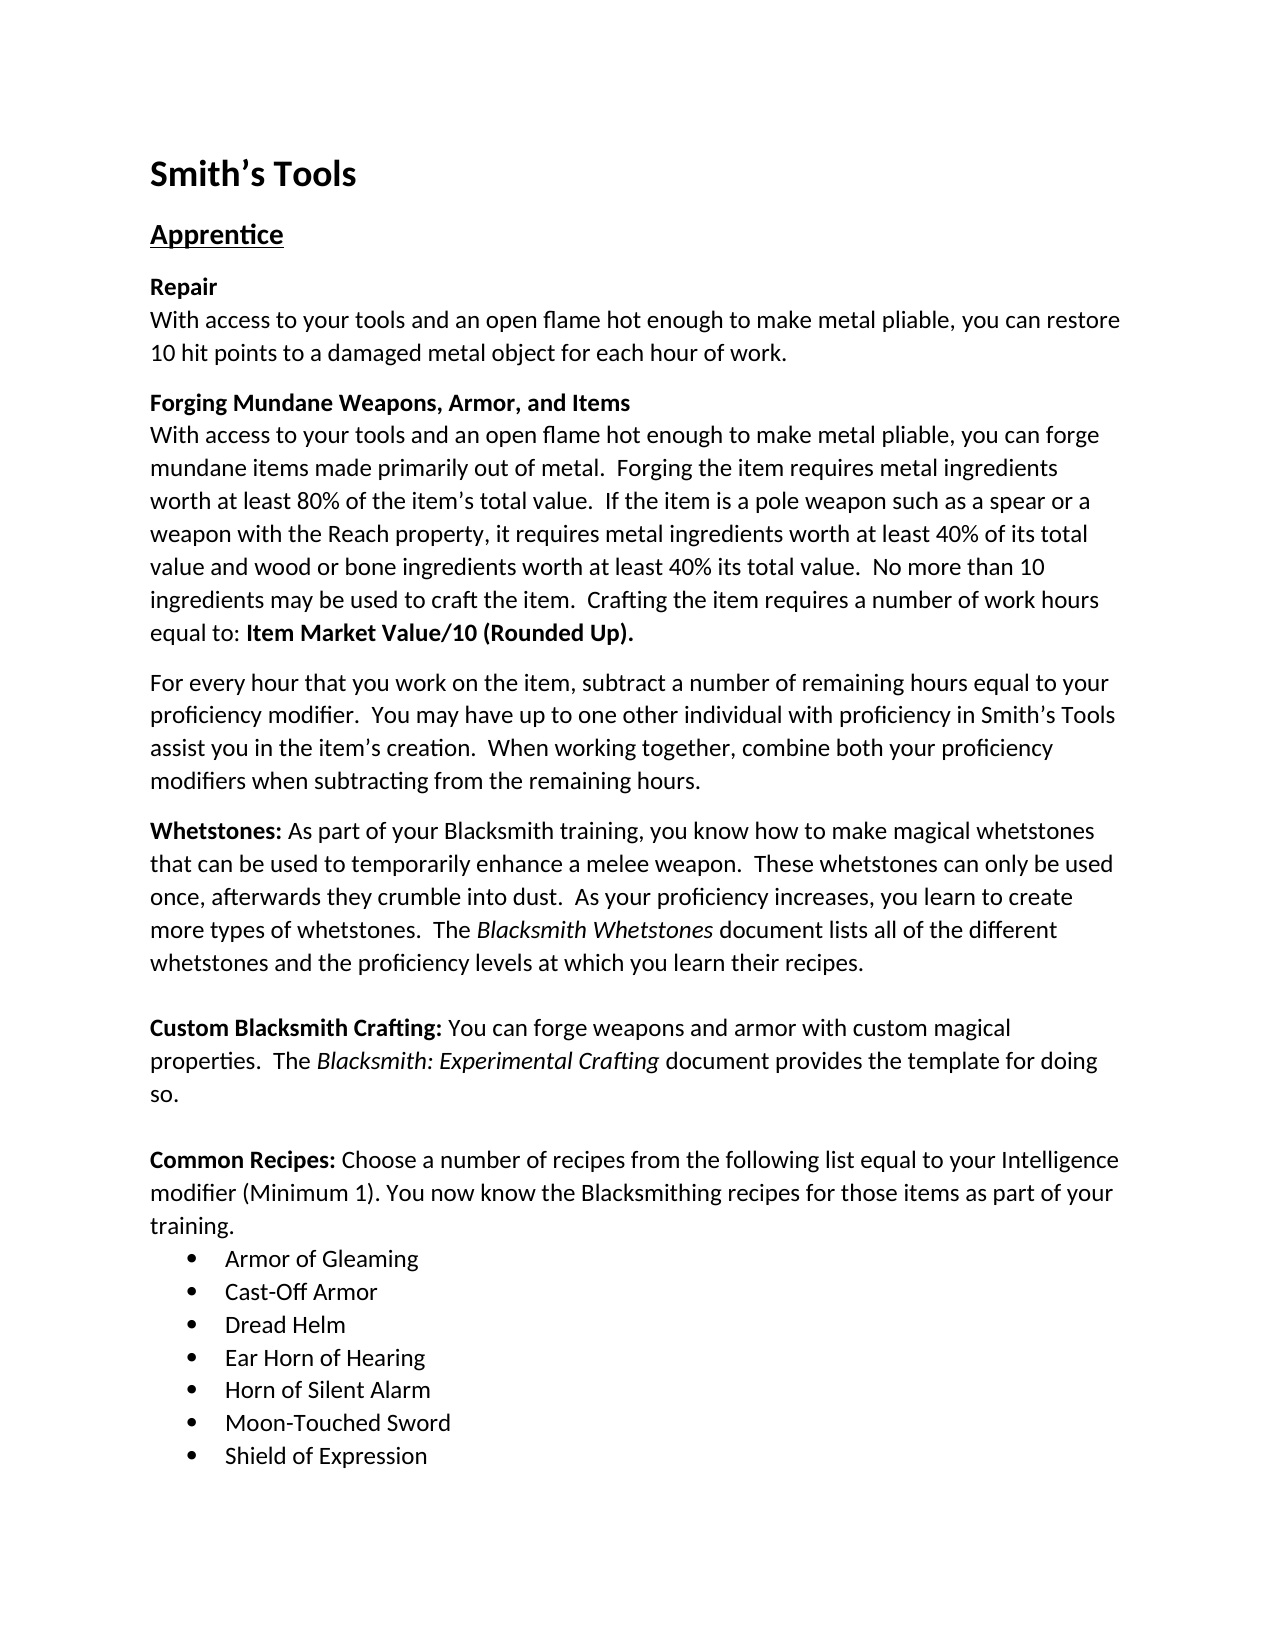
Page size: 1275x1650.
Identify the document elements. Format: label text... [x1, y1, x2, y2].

list Shield of Expression [187, 1440, 1125, 1471]
list Ear Horn of Hearing [187, 1342, 1125, 1372]
text With access to your tools and an open flame hot enough to make metal pliable, you can forge mundane items made primarily out of metal. Forging the item requires metal ingredients worth at least 80% of the item’s total value. If the item is a pole weapon such as a spear or a weapon with the Reach property, it requires metal ingredients worth at least 40% of its total value and wood or bone ingredients worth at least 40% its total value. No more than 10 ingredients may be used to craft the item. Crafting the item requires a number of work hours equal to: Item Market Value/10 (Rounded Up). [150, 419, 1125, 648]
text With access to your tools and an open flame hot enough to make metal pliable, you can restore 10 hit points to a damaged metal object for each hour of work. [150, 304, 1125, 368]
text Custom Blacksmith Crafting: You can forge weapons and armor with custom magical properties. The Blacksmith: Experimental Crafting document provides the template for doing so. [150, 1012, 1125, 1109]
text Forging Mundane Weapons, Armor, and Items [150, 387, 1125, 417]
list Horn of Silent Alarm [187, 1374, 1125, 1405]
list Dread Helm [187, 1309, 1125, 1339]
text Common Recipes: Choose a number of recipes from the following list equal to your Intelligence modifier (Minimum 1). You now know the Blacksmithing recipes for those items as part of your training. [150, 1144, 1125, 1241]
list Moon-Touched Sword [187, 1407, 1125, 1438]
text Smith’s Tools [150, 150, 1125, 196]
text For every hour that you work on the item, subtract a number of remaining hours equal to your proficiency modifier. You may have up to one other individual with proficiency in Smith’s Tools assist you in the item’s creation. When working together, combine both your proficiency modifiers when subtracting from the remaining hours. [150, 667, 1125, 796]
list Armor of Gleaming [187, 1243, 1125, 1273]
text Whetstones: As part of your Blacksmith training, you know how to make magical whetstones that can be used to temporarily enhance a melee weapon. These whetstones can only be used once, afterwards they crumble into dust. As your proficiency increases, you learn to create more types of whetstones. The Blacksmith Whetstones document lists all of the different whetstones and the proficiency levels at which you learn their recipes. [150, 815, 1125, 977]
list Cast-Off Armor [187, 1276, 1125, 1306]
text Repair [150, 271, 1125, 302]
text Apprentice [150, 216, 1125, 252]
